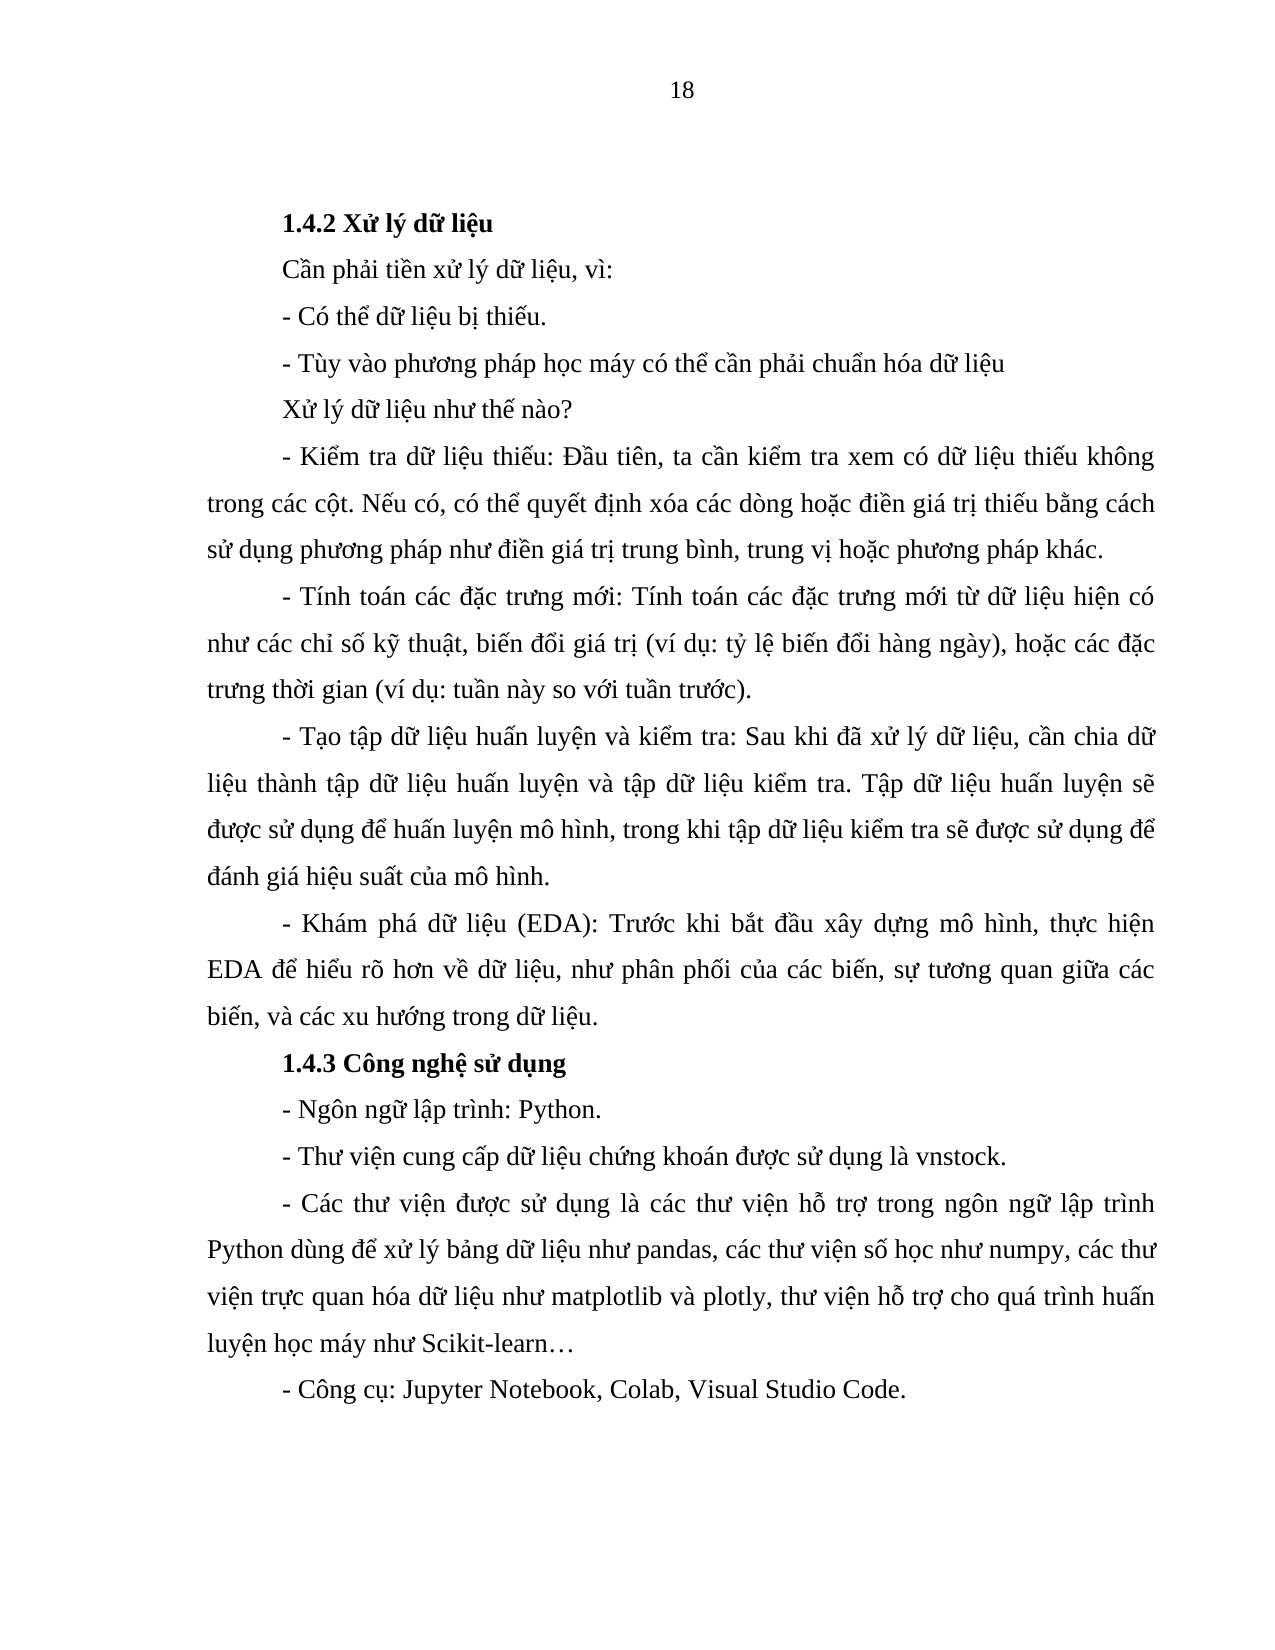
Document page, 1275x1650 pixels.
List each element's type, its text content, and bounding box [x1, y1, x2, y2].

text - Ngôn ngữ lập trình: Python. [207, 1093, 1157, 1124]
text - Kiểm tra dữ liệu thiếu: Đầu tiên, ta cần kiểm tra xem có dữ liệu thiếu không trong các cột. Nếu có, có thể quyết định xóa các dòng hoặc điền giá trị thiếu bằng cách sử dụng phương pháp như điền giá trị trung bình, trung vị hoặc phương pháp khác. [207, 440, 1157, 564]
text 1.4.2 Xử lý dữ liệu [207, 207, 1157, 238]
text 1.4.3 Công nghệ sử dụng [207, 1047, 1157, 1078]
text - Khám phá dữ liệu (EDA): Trước khi bắt đầu xây dựng mô hình, thực hiện EDA để hiểu rõ hơn về dữ liệu, như phân phối của các biến, sự tương quan giữa các biến, và các xu hướng trong dữ liệu. [207, 907, 1157, 1031]
text - Tạo tập dữ liệu huấn luyện và kiểm tra: Sau khi đã xử lý dữ liệu, cần chia dữ liệu thành tập dữ liệu huấn luyện và tập dữ liệu kiểm tra. Tập dữ liệu huấn luyện sẽ được sử dụng để huấn luyện mô hình, trong khi tập dữ liệu kiểm tra sẽ được sử dụng để đánh giá hiệu suất của mô hình. [207, 720, 1157, 891]
text - Các thư viện được sử dụng là các thư viện hỗ trợ trong ngôn ngữ lập trình Python dùng để xử lý bảng dữ liệu như pandas, các thư viện số học như numpy, các thư viện trực quan hóa dữ liệu như matplotlib và plotly, thư viện hỗ trợ cho quá trình huấn luyện học máy như Scikit-learn… [207, 1187, 1157, 1358]
text - Công cụ: Jupyter Notebook, Colab, Visual Studio Code. [207, 1373, 1157, 1404]
text - Có thể dữ liệu bị thiếu. [207, 300, 1157, 331]
text Xử lý dữ liệu như thế nào? [207, 393, 1157, 424]
text Cần phải tiền xử lý dữ liệu, vì: [207, 253, 1157, 284]
text - Thư viện cung cấp dữ liệu chứng khoán được sử dụng là vnstock. [207, 1140, 1157, 1171]
text - Tùy vào phương pháp học máy có thể cần phải chuẩn hóa dữ liệu [207, 347, 1157, 378]
text - Tính toán các đặc trưng mới: Tính toán các đặc trưng mới từ dữ liệu hiện có như các chỉ số kỹ thuật, biến đổi giá trị (ví dụ: tỷ lệ biến đổi hàng ngày), hoặc các đặc trưng thời gian (ví dụ: tuần này so với tuần trước). [207, 580, 1157, 704]
